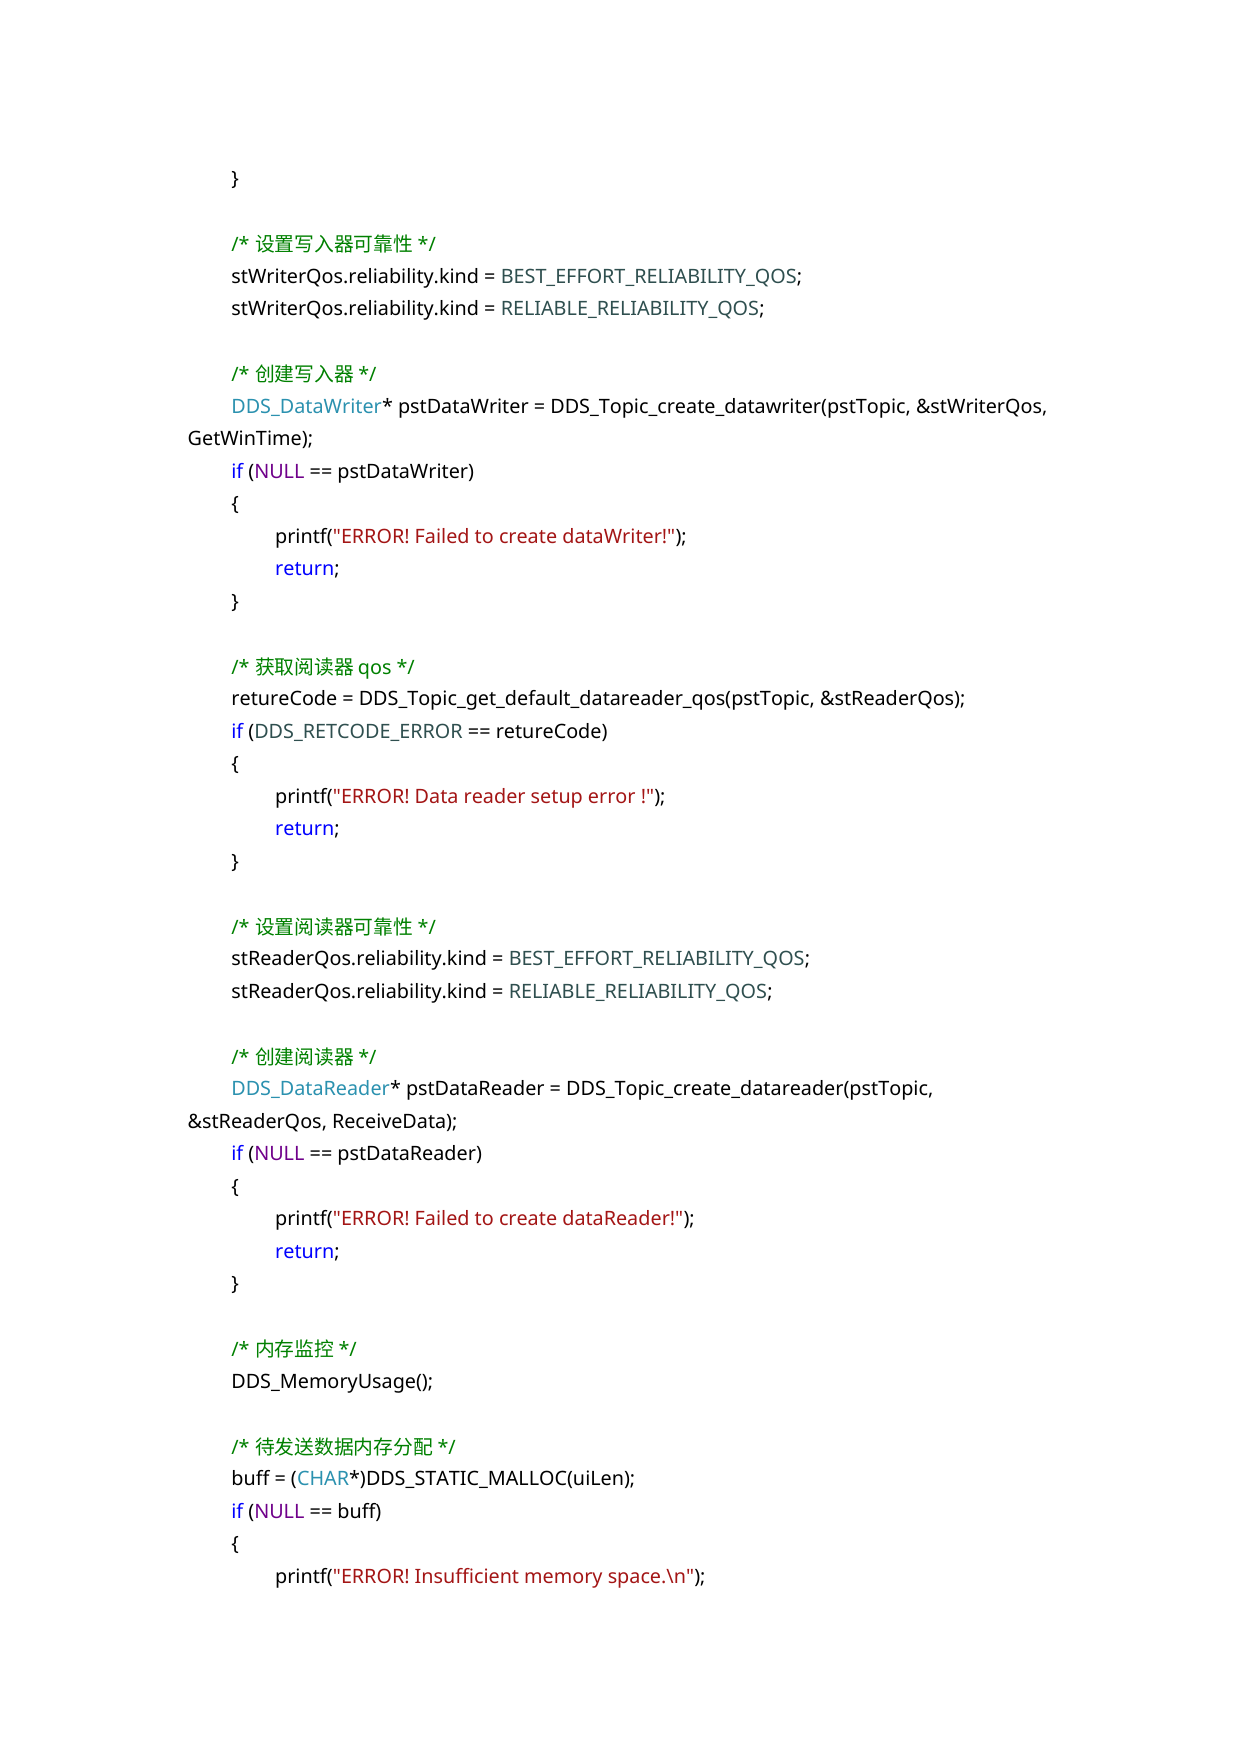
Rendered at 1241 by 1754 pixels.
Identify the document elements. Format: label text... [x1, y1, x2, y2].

text /* 设置阅读器可靠性 */ [187, 909, 1053, 942]
text /* 创建阅读器 */ [187, 1039, 1053, 1072]
text if (NULL == buff) [187, 1494, 1053, 1527]
text } [187, 162, 1053, 194]
text /* 待发送数据内存分配 */ [187, 1429, 1053, 1462]
text } [187, 1267, 1053, 1299]
text buff = (CHAR*)DDS_STATIC_MALLOC(uiLen); [187, 1462, 1053, 1494]
text stWriterQos.reliability.kind = RELIABLE_RELIABILITY_QOS; [187, 292, 1053, 324]
text retureCode = DDS_Topic_get_default_datareader_qos(pstTopic, &stReaderQos); [187, 682, 1053, 714]
text stReaderQos.reliability.kind = BEST_EFFORT_RELIABILITY_QOS; [187, 942, 1053, 974]
text { [187, 1527, 1053, 1559]
text /* 创建写入器 */ [187, 357, 1053, 389]
text printf("ERROR! Data reader setup error !"); [187, 779, 1053, 812]
text if (NULL == pstDataWriter) [187, 454, 1053, 487]
text printf("ERROR! Failed to create dataReader!"); [187, 1202, 1053, 1234]
text /* 设置写入器可靠性 */ [187, 227, 1053, 259]
text stReaderQos.reliability.kind = RELIABLE_RELIABILITY_QOS; [187, 974, 1053, 1007]
text if (NULL == pstDataReader) [187, 1137, 1053, 1169]
text stWriterQos.reliability.kind = BEST_EFFORT_RELIABILITY_QOS; [187, 259, 1053, 292]
text { [187, 747, 1053, 779]
text printf("ERROR! Failed to create dataWriter!"); [187, 519, 1053, 552]
text printf("ERROR! Insufficient memory space.\n"); [187, 1559, 1053, 1592]
text } [187, 844, 1053, 877]
text DDS_DataWriter* pstDataWriter = DDS_Topic_create_datawriter(pstTopic, &stWriterQos, GetWinTime); [187, 389, 1053, 454]
text return; [187, 1234, 1053, 1267]
text } [187, 584, 1053, 617]
text /* 获取阅读器qos */ [187, 649, 1053, 682]
text if (DDS_RETCODE_ERROR == retureCode) [187, 714, 1053, 747]
text DDS_MemoryUsage(); [187, 1364, 1053, 1397]
text return; [187, 812, 1053, 844]
text { [187, 1169, 1053, 1202]
text DDS_DataReader* pstDataReader = DDS_Topic_create_datareader(pstTopic, &stReaderQos, ReceiveData); [187, 1072, 1053, 1137]
text return; [187, 552, 1053, 584]
text /* 内存监控 */ [187, 1332, 1053, 1364]
text { [187, 487, 1053, 519]
